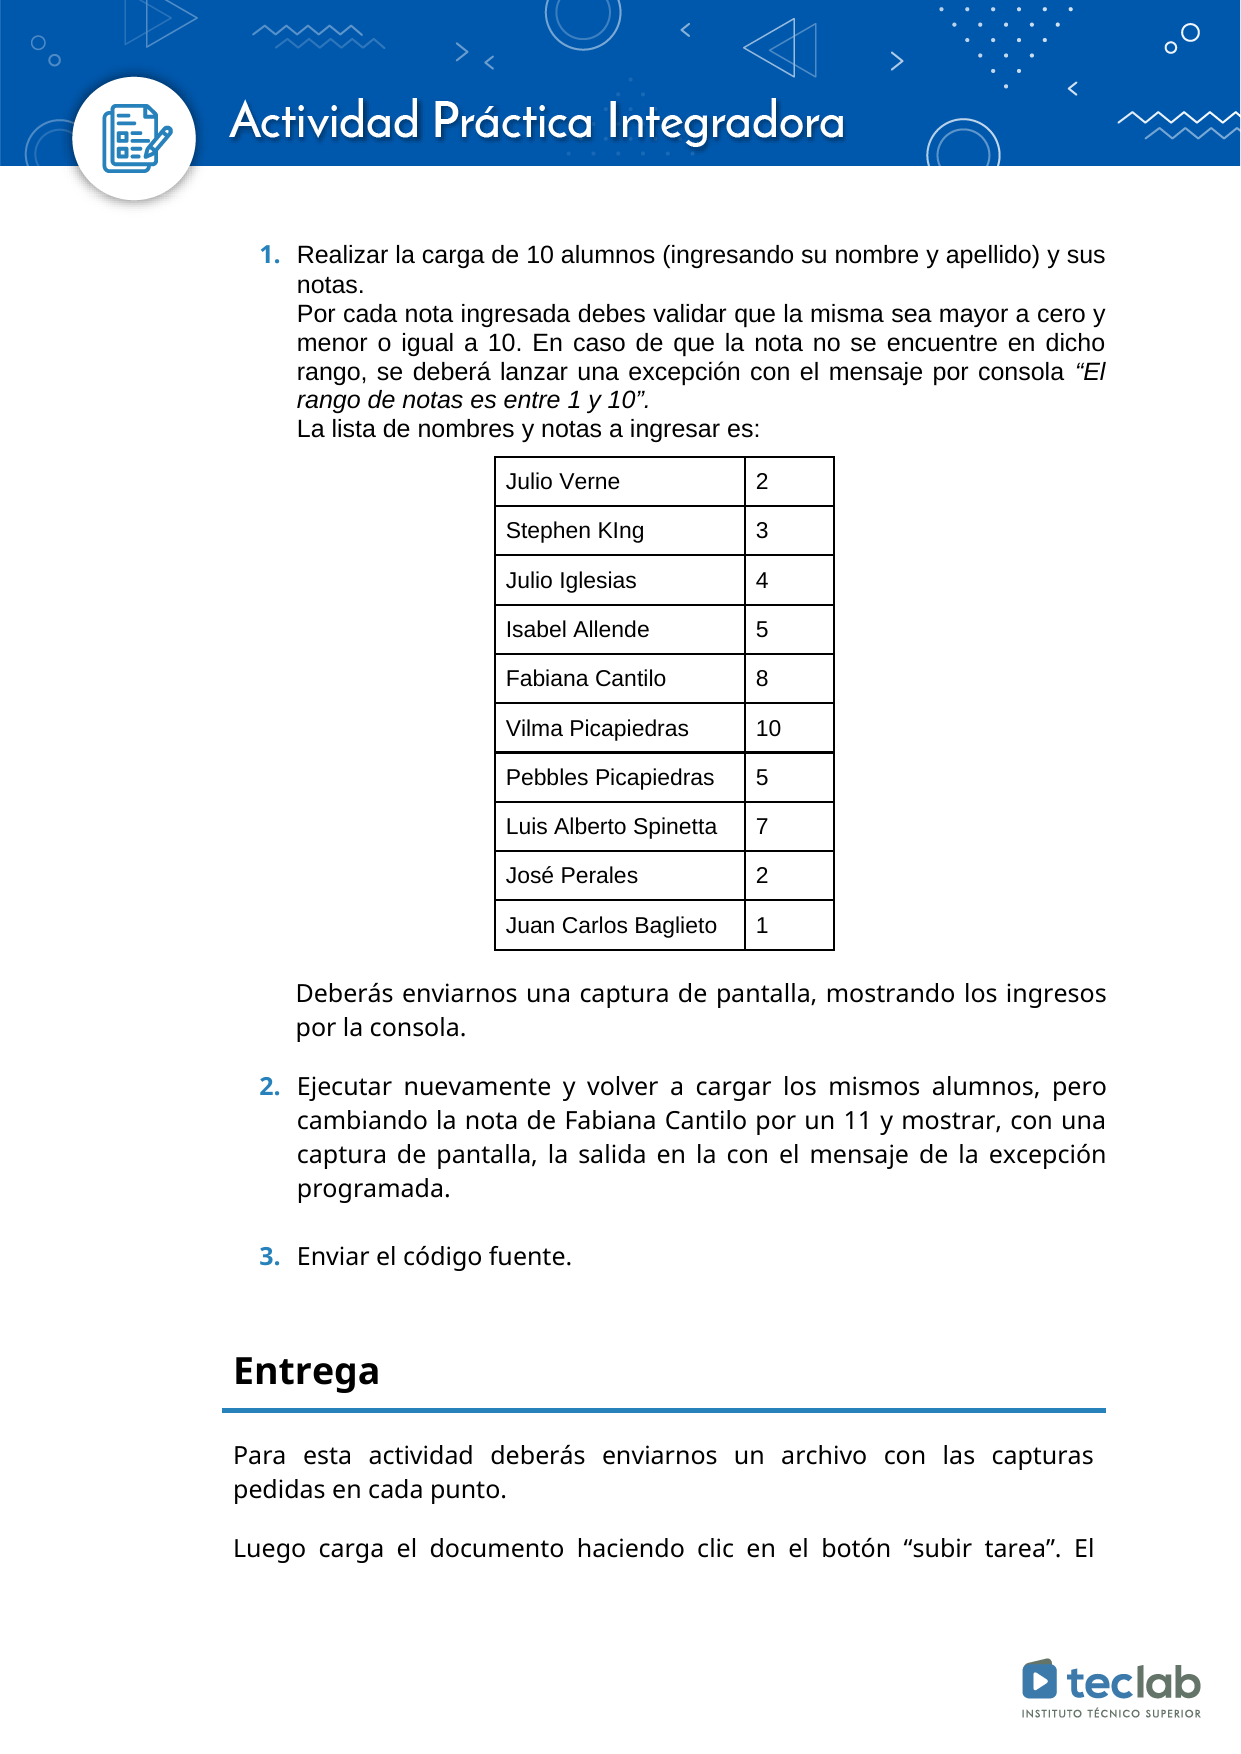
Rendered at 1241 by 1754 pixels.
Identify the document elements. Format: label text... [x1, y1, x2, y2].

text Deberás enviarnos una captura de pantalla, mostrando los ingresos por la consola. [295, 976, 1107, 1044]
table_cell Vilma Picapiedras [496, 704, 744, 751]
list Enviar el código fuente. [259, 1239, 1107, 1273]
table_cell Stephen KIng [496, 507, 744, 554]
table_cell 3 [746, 507, 833, 554]
table_cell Isabel Allende [496, 606, 744, 653]
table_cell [222, 1413, 1106, 1565]
table_cell 10 [746, 704, 833, 751]
list Realizar la carga de 10 alumnos (ingresando su nombre y apellido) y sus notas. [259, 236, 1107, 299]
picture [0, 0, 1241, 1753]
table_header Julio Verne [496, 458, 744, 505]
table_cell 8 [746, 655, 833, 702]
list Por cada nota ingresada debes validar que la misma sea mayor a cero y menor o igual a 10. En caso de que la nota no se encuentre en dicho rango, se deberá lanzar una excepción con el mensaje por consola “El rango de notas es entre 1 y 10”. [297, 299, 1107, 414]
table_cell Fabiana Cantilo [496, 655, 744, 702]
table_cell 4 [746, 556, 833, 603]
table_cell Juan Carlos Baglieto [496, 901, 744, 948]
table_cell José Perales [496, 852, 744, 899]
table_cell Luis Alberto Spinetta [496, 803, 744, 850]
table_cell 2 [746, 852, 833, 899]
table_cell 1 [746, 901, 833, 948]
table_header 2 [746, 458, 833, 505]
table_cell 7 [746, 803, 833, 850]
list La lista de nombres y notas a ingresar es: [297, 414, 1107, 443]
table_cell Julio Iglesias [496, 556, 744, 603]
table_cell 5 [746, 606, 833, 653]
table_header Entrega [222, 1320, 1106, 1408]
table_cell Pebbles Picapiedras [496, 754, 744, 801]
table_cell 5 [746, 754, 833, 801]
list Ejecutar nuevamente y volver a cargar los mismos alumnos, pero cambiando la nota de Fabiana Cantilo por un 11 y mostrar, con una captura de pantalla, la salida en la con el mensaje de la excepción programada. [259, 1069, 1107, 1205]
